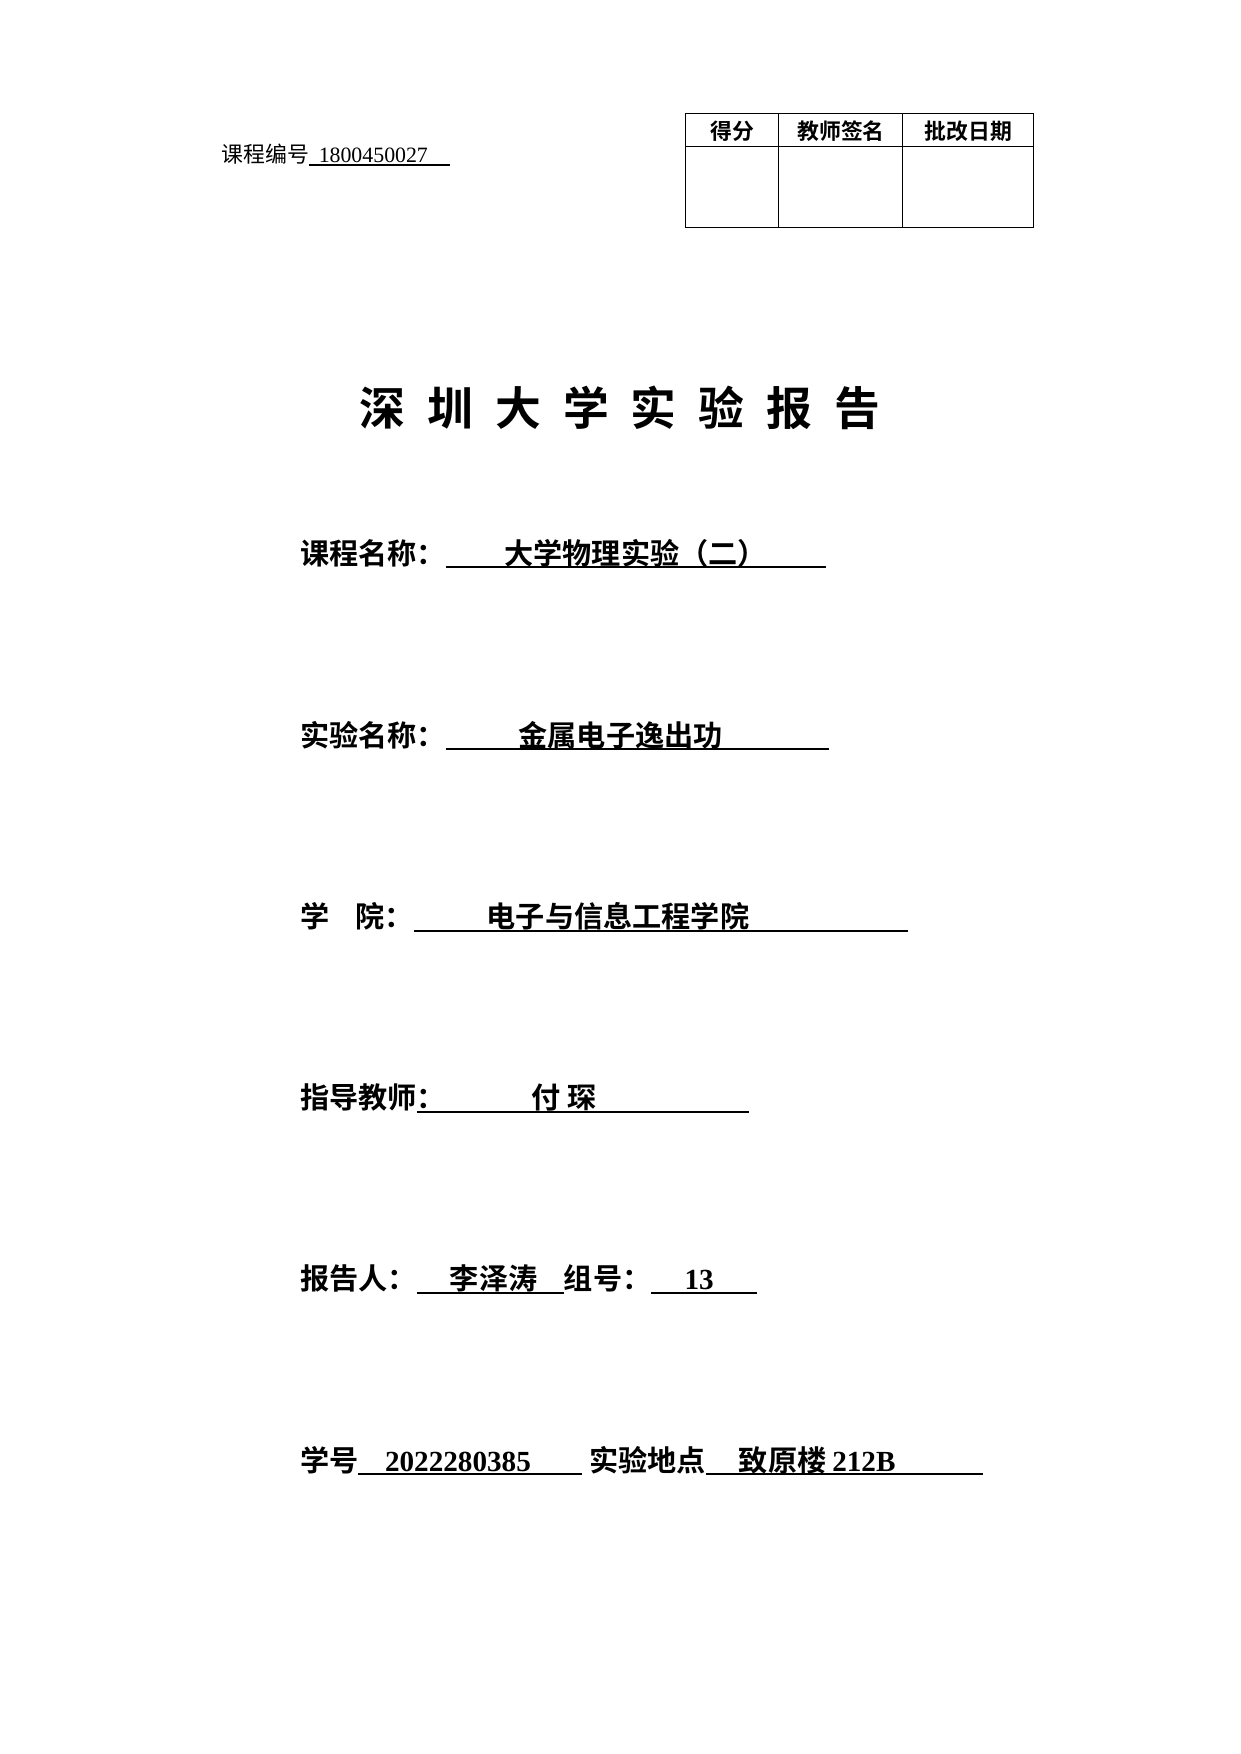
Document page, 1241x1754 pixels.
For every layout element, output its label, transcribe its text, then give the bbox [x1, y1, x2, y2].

table_header 教师签名 [779, 114, 902, 146]
table_header 得分 [686, 114, 778, 146]
table_header 批改日期 [903, 114, 1033, 146]
text 指导教师： 付 琛 [187, 1063, 1053, 1128]
text 报告人： 李泽涛 组号： 13 [187, 1244, 1053, 1309]
table_cell [779, 147, 902, 227]
table_cell [903, 147, 1033, 227]
text 实验名称： 金属电子逸出功 [187, 701, 1053, 766]
table_cell [686, 147, 778, 227]
text 课程名称： 大学物理实验（二） [187, 519, 1053, 584]
text 深 圳 大 学 实 验 报 告 [187, 357, 1053, 454]
text 学号 2022280385 实验地点 致原楼212B [187, 1426, 1053, 1491]
text 学 院： 电子与信息工程学院 [187, 882, 1053, 947]
